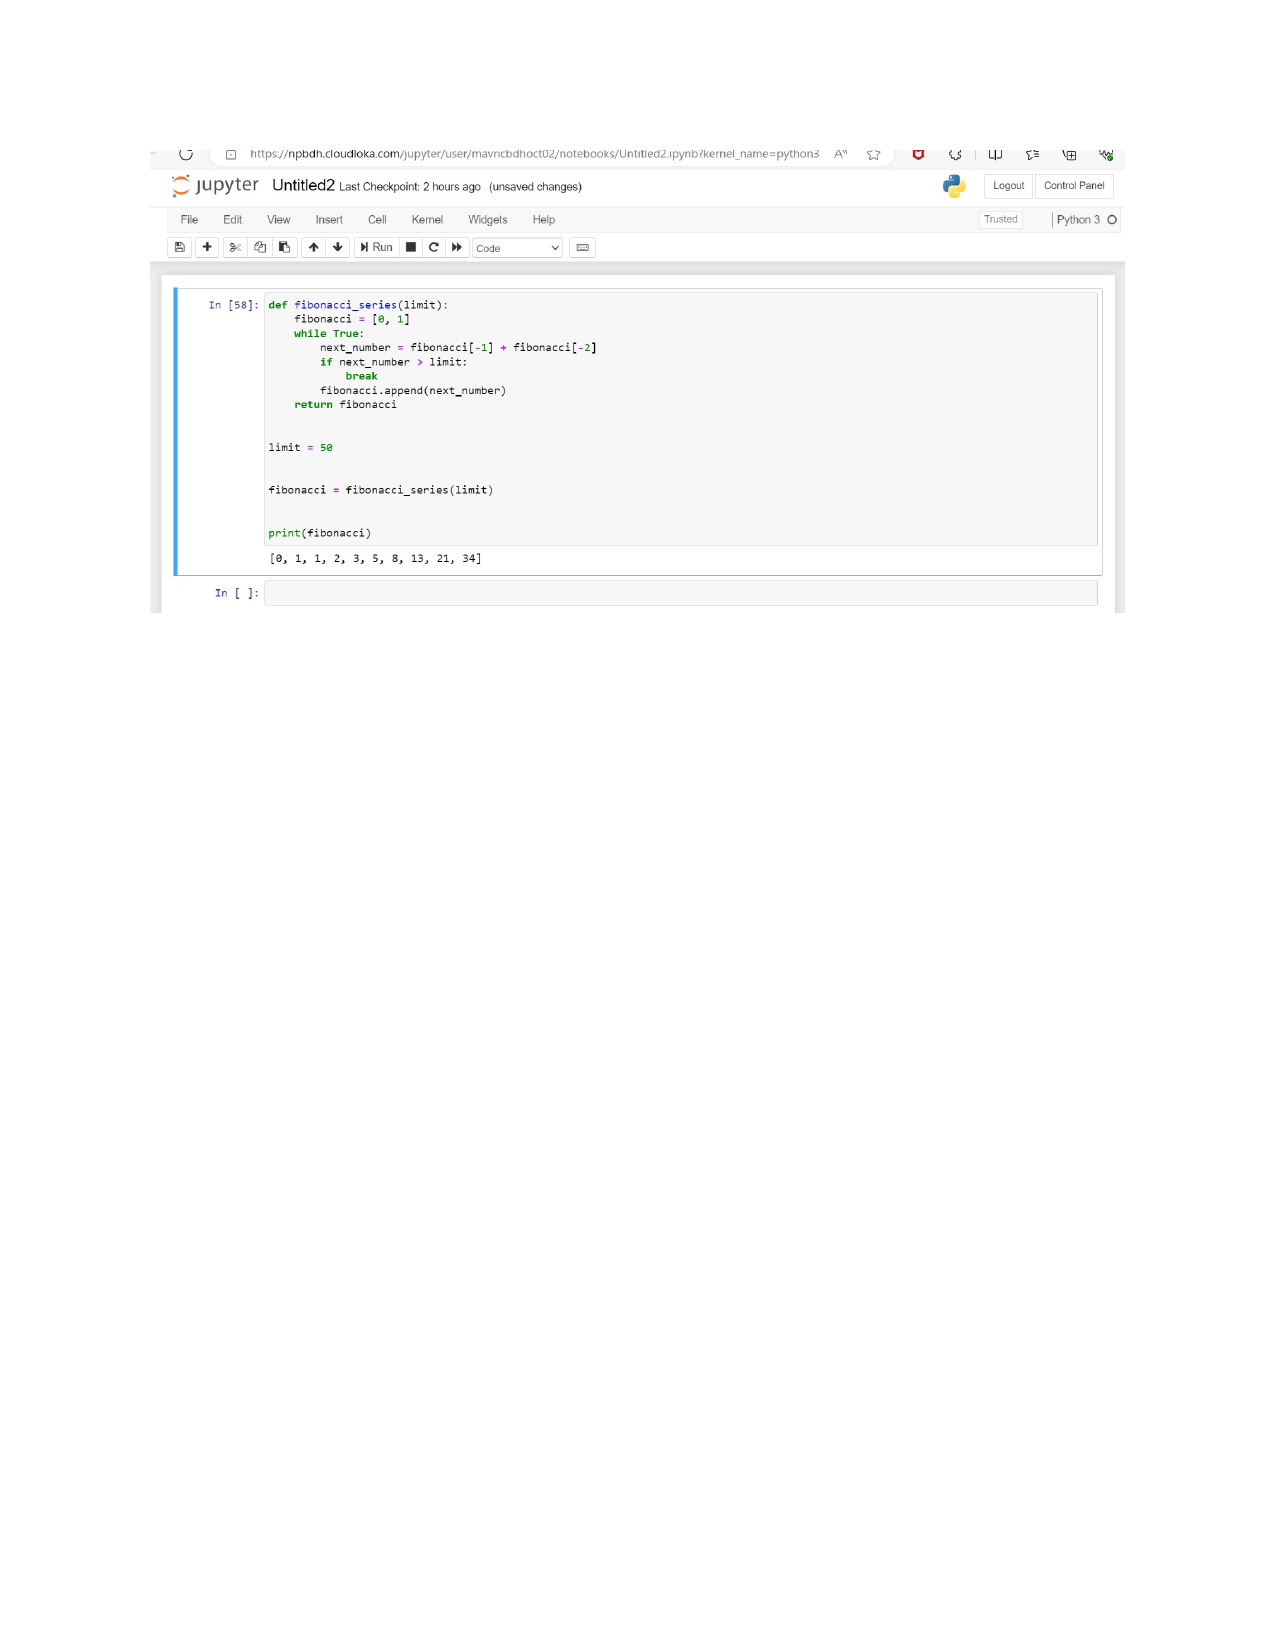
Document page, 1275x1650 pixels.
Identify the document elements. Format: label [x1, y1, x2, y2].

picture [150, 150, 1125, 613]
